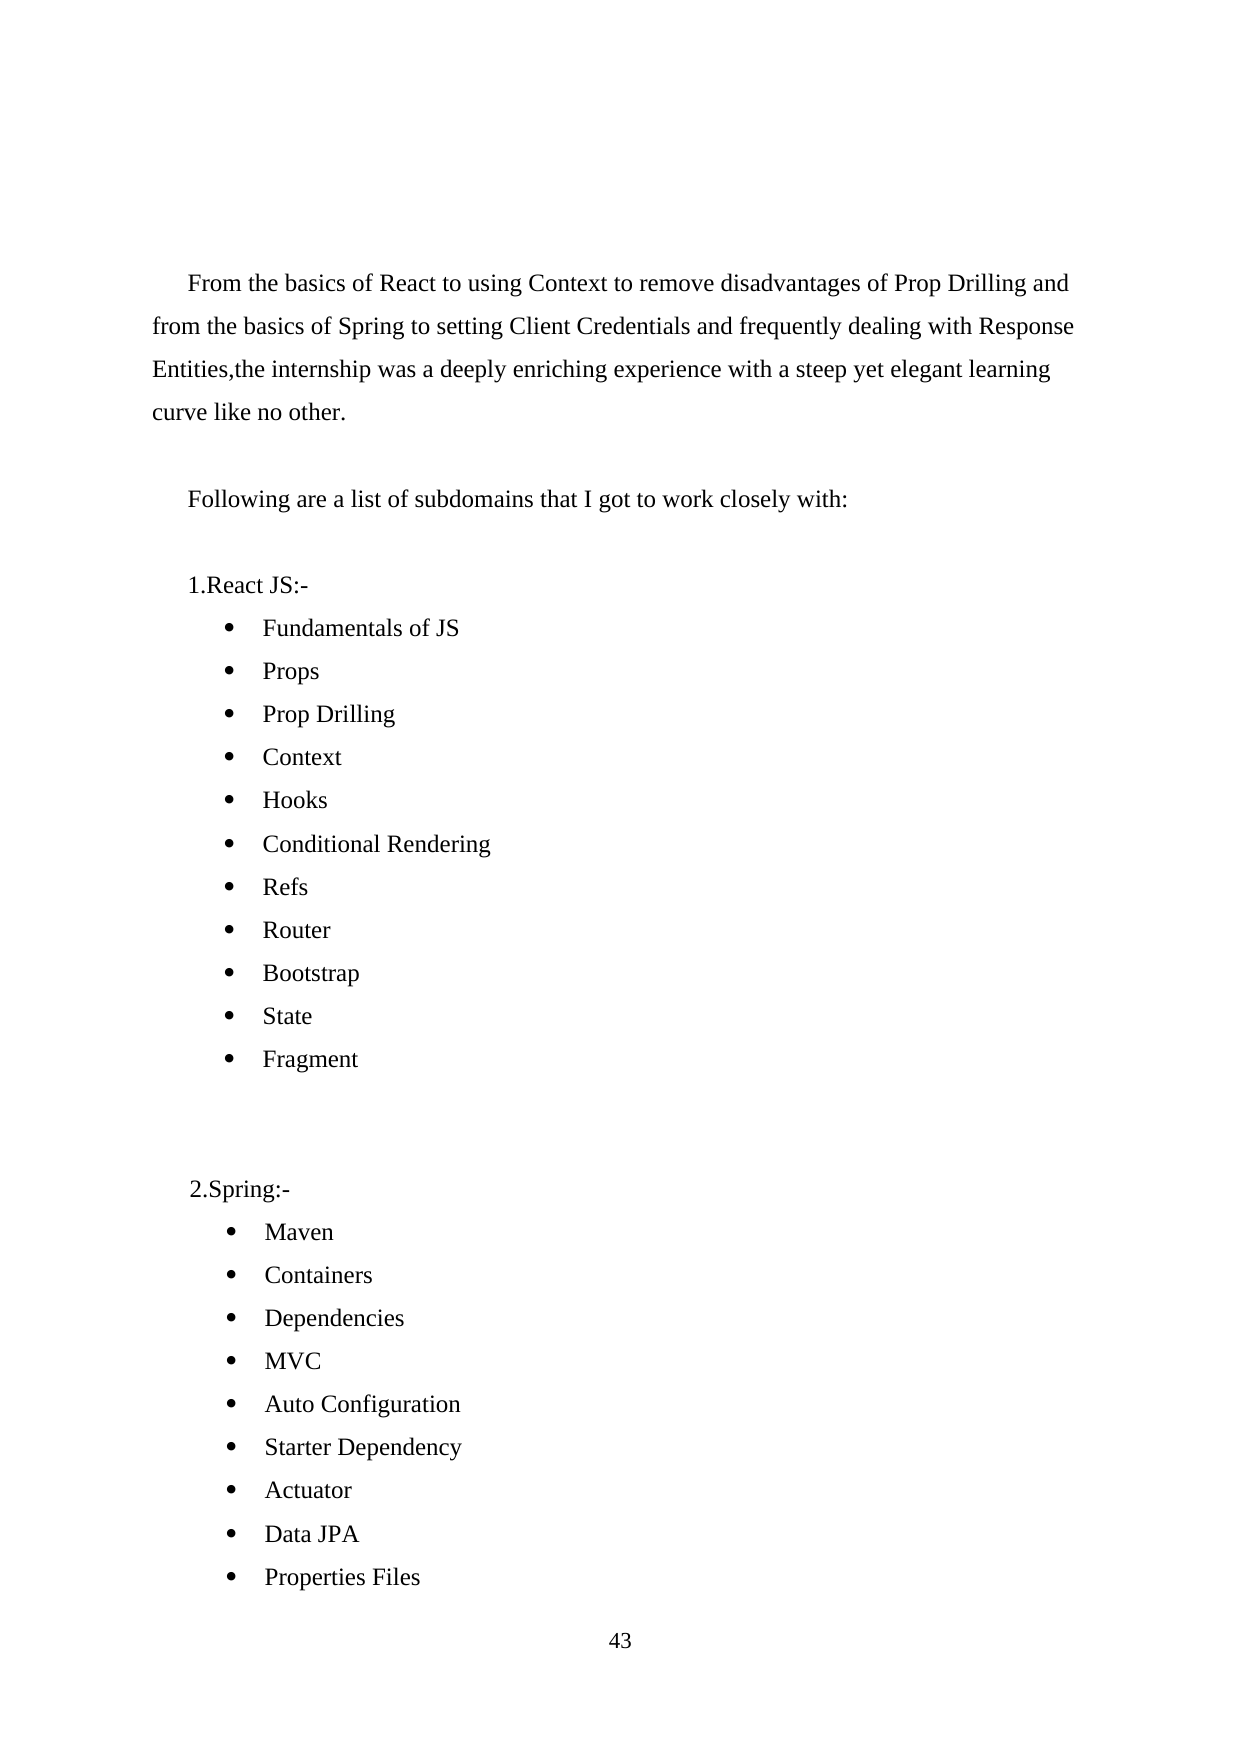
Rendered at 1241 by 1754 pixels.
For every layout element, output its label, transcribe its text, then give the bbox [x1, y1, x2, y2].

list Conditional Rendering [225, 829, 1090, 857]
text 1.React JS:- [152, 570, 1090, 599]
list Starter Dependency [227, 1432, 1090, 1461]
list Hooks [225, 786, 1090, 814]
list Refs [225, 872, 1090, 901]
text Following are a list of subdomains that I got to work closely with: [152, 484, 1090, 512]
list Maven [227, 1217, 1090, 1246]
text From the basics of React to using Context to remove disadvantages of Prop Drilling and from the basics of Spring to setting Client Credentials and frequently dealing with Response Entities,the internship was a deeply enriching experience with a steep yet elegant learning curve like no other. [152, 268, 1090, 426]
list Context [225, 742, 1090, 771]
list Fundamentals of JS [225, 613, 1090, 642]
list Dependencies [227, 1303, 1090, 1332]
list Bootstrap [225, 958, 1090, 987]
list Containers [227, 1260, 1090, 1289]
list Data JPA [227, 1519, 1090, 1547]
list Prop Drilling [225, 699, 1090, 728]
list Router [225, 915, 1090, 944]
list Actuator [227, 1476, 1090, 1504]
list Auto Configuration [227, 1389, 1090, 1418]
list Properties Files [227, 1562, 1090, 1591]
list MVC [227, 1346, 1090, 1375]
text 2.Spring:- [189, 1174, 1090, 1202]
list Fragment [225, 1044, 1090, 1073]
list State [225, 1001, 1090, 1030]
list Props [225, 656, 1090, 685]
